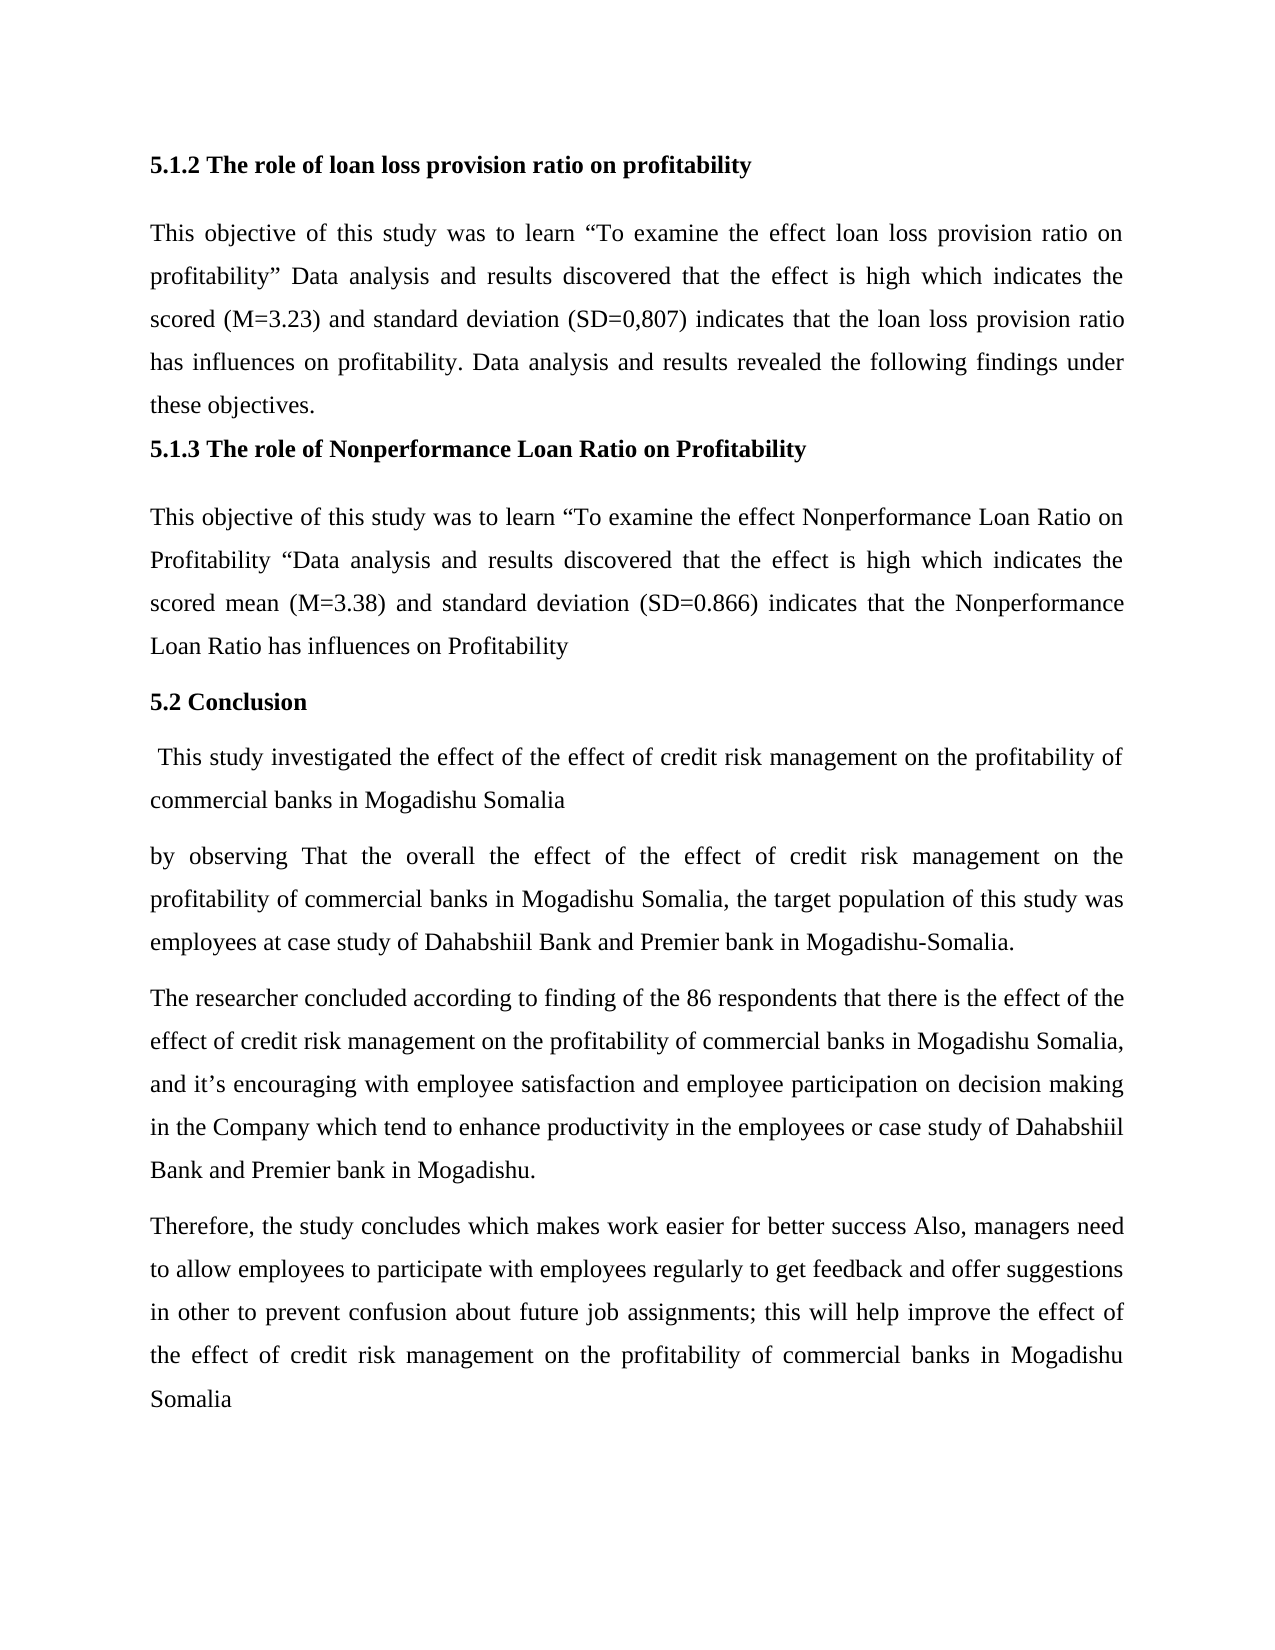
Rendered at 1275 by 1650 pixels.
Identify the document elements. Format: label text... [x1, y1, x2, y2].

text by observing That the overall the effect of the effect of credit risk management on the profitability of commercial banks in Mogadishu Somalia, the target population of this study was employees at case study of Dahabshiil Bank and Premier bank in Mogadishu-Somalia. [150, 841, 1125, 956]
subtitle 5.1.3 The role of Nonperformance Loan Ratio on Profitability [150, 434, 1125, 462]
text 5.2 Conclusion [150, 687, 1125, 716]
text This objective of this study was to learn “To examine the effect loan loss provision ratio on profitability” Data analysis and results discovered that the effect is high which indicates the scored (M=3.23) and standard deviation (SD=0,807) indicates that the loan loss provision ratio has influences on profitability. Data analysis and results revealed the following findings under these objectives. [150, 218, 1125, 419]
text This study investigated the effect of the effect of credit risk management on the profitability of commercial banks in Mogadishu Somalia [150, 742, 1125, 814]
text This objective of this study was to learn “To examine the effect Nonperformance Loan Ratio on Profitability “Data analysis and results discovered that the effect is high which indicates the scored mean (M=3.38) and standard deviation (SD=0.866) indicates that the Nonperformance Loan Ratio has influences on Profitability [150, 502, 1125, 660]
text Therefore, the study concludes which makes work easier for better success Also, managers need to allow employees to participate with employees regularly to get feedback and offer suggestions in other to prevent confusion about future job assignments; this will help improve the effect of the effect of credit risk management on the profitability of commercial banks in Mogadishu Somalia [150, 1211, 1125, 1412]
subtitle 5.1.2 The role of loan loss provision ratio on profitability [150, 150, 1125, 179]
text The researcher concluded according to finding of the 86 respondents that there is the effect of the effect of credit risk management on the profitability of commercial banks in Mogadishu Somalia, and it’s encouraging with employee satisfaction and employee participation on decision making in the Company which tend to enhance productivity in the employees or case study of Dahabshiil Bank and Premier bank in Mogadishu. [150, 983, 1125, 1184]
